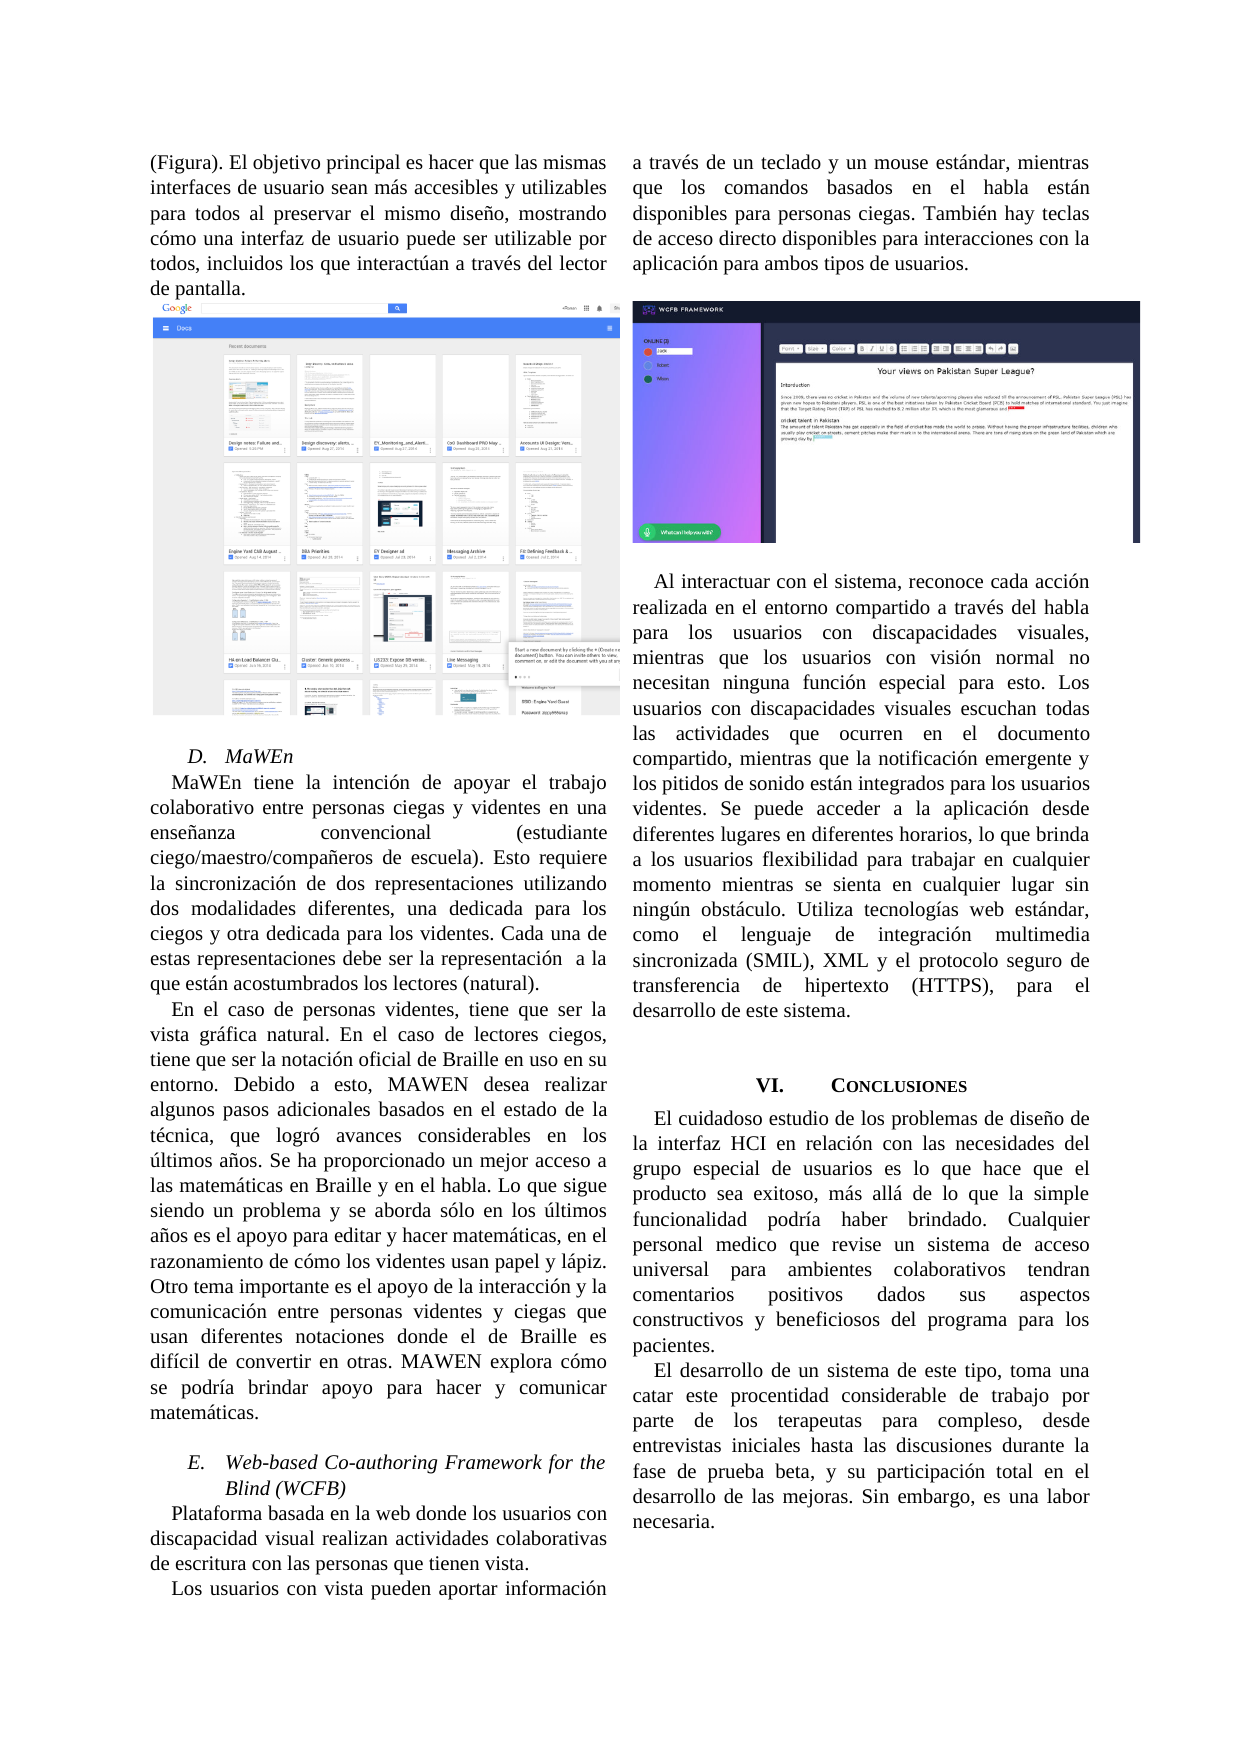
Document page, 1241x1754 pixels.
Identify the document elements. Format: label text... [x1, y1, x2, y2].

list Conclusiones [632, 1073, 1090, 1097]
text El cuidadoso estudio de los problemas de diseño de la interfaz HCI en relación con las necesidades del grupo especial de usuarios es lo que hace que el producto sea exitoso, más allá de lo que la simple funcionalidad podría haber brindado. Cualquier personal medico que revise un sistema de acceso universal para ambientes colaborativos tendran comentarios positivos dados sus aspectos constructivos y beneficiosos del programa para los pacientes. [632, 1106, 1090, 1357]
text En el caso de personas videntes, tiene que ser la vista gráfica natural. En el caso de lectores ciegos, tiene que ser la notación oficial de Braille en uso en su entorno. Debido a esto, MAWEN desea realizar algunos pasos adicionales basados ​​en el estado de la técnica, que logró avances considerables en los últimos años. Se ha proporcionado un mejor acceso a las matemáticas en Braille y en el habla. Lo que sigue siendo un problema y se aborda sólo en los últimos años es el apoyo para editar y hacer matemáticas, en el razonamiento de cómo los videntes usan papel y lápiz. Otro tema importante es el apoyo de la interacción y la comunicación entre personas videntes y ciegas que usan diferentes notaciones donde el de Braille es difícil de convertir en otras. MAWEN explora cómo se podría brindar apoyo para hacer y comunicar matemáticas. [150, 996, 608, 1424]
list MaWEn [187, 744, 608, 768]
picture [150, 301, 620, 718]
text El desarrollo de un sistema de este tipo, toma una catar este procentidad considerable de trabajo por parte de los terapeutas para compleso, desde entrevistas iniciales hasta las discusiones durante la fase de prueba beta, y su participación total en el desarrollo de las mejoras. Sin embargo, es una labor necesaria. [632, 1358, 1090, 1533]
text MaWEn tiene la intención de apoyar el trabajo colaborativo entre personas ciegas y videntes en una enseñanza convencional (estudiante ciego/maestro/compañeros de escuela). Esto requiere la sincronización de dos representaciones utilizando dos modalidades diferentes, una dedicada para los ciegos y otra dedicada para los videntes. Cada una de estas representaciones debe ser la representación a la que están acostumbrados los lectores (natural). [150, 769, 608, 995]
list Web-based Co-authoring Framework for the Blind (WCFB) [187, 1450, 608, 1499]
text Al interactuar con el sistema, reconoce cada acción realizada en el entorno compartido a través del habla para los usuarios con discapacidades visuales, mientras que los usuarios con visión normal no necesitan ninguna función especial para esto. Los usuarios con discapacidades visuales escuchan todas las actividades que ocurren en el documento compartido, mientras que la notificación emergente y los pitidos de sonido están integrados para los usuarios videntes. Se puede acceder a la aplicación desde diferentes lugares en diferentes horarios, lo que brinda a los usuarios flexibilidad para trabajar en cualquier momento mientras se sienta en cualquier lugar sin ningún obstáculo. Utiliza tecnologías web estándar, como el lenguaje de integración multimedia sincronizada (SMIL), XML y el protocolo seguro de transferencia de hipertexto (HTTPS), para el desarrollo de este sistema. [632, 569, 1090, 1022]
text Los usuarios con vista pueden aportar información a través de un teclado y un mouse estándar, mientras que los comandos basados ​​en el habla están disponibles para personas ciegas. También hay teclas de acceso directo disponibles para interacciones con la aplicación para ambos tipos de usuarios. [632, 150, 1090, 275]
picture [632, 301, 1141, 543]
text Plataforma basada en la web donde los usuarios con discapacidad visual realizan actividades colaborativas de escritura con las personas que tienen vista. [150, 1501, 608, 1575]
